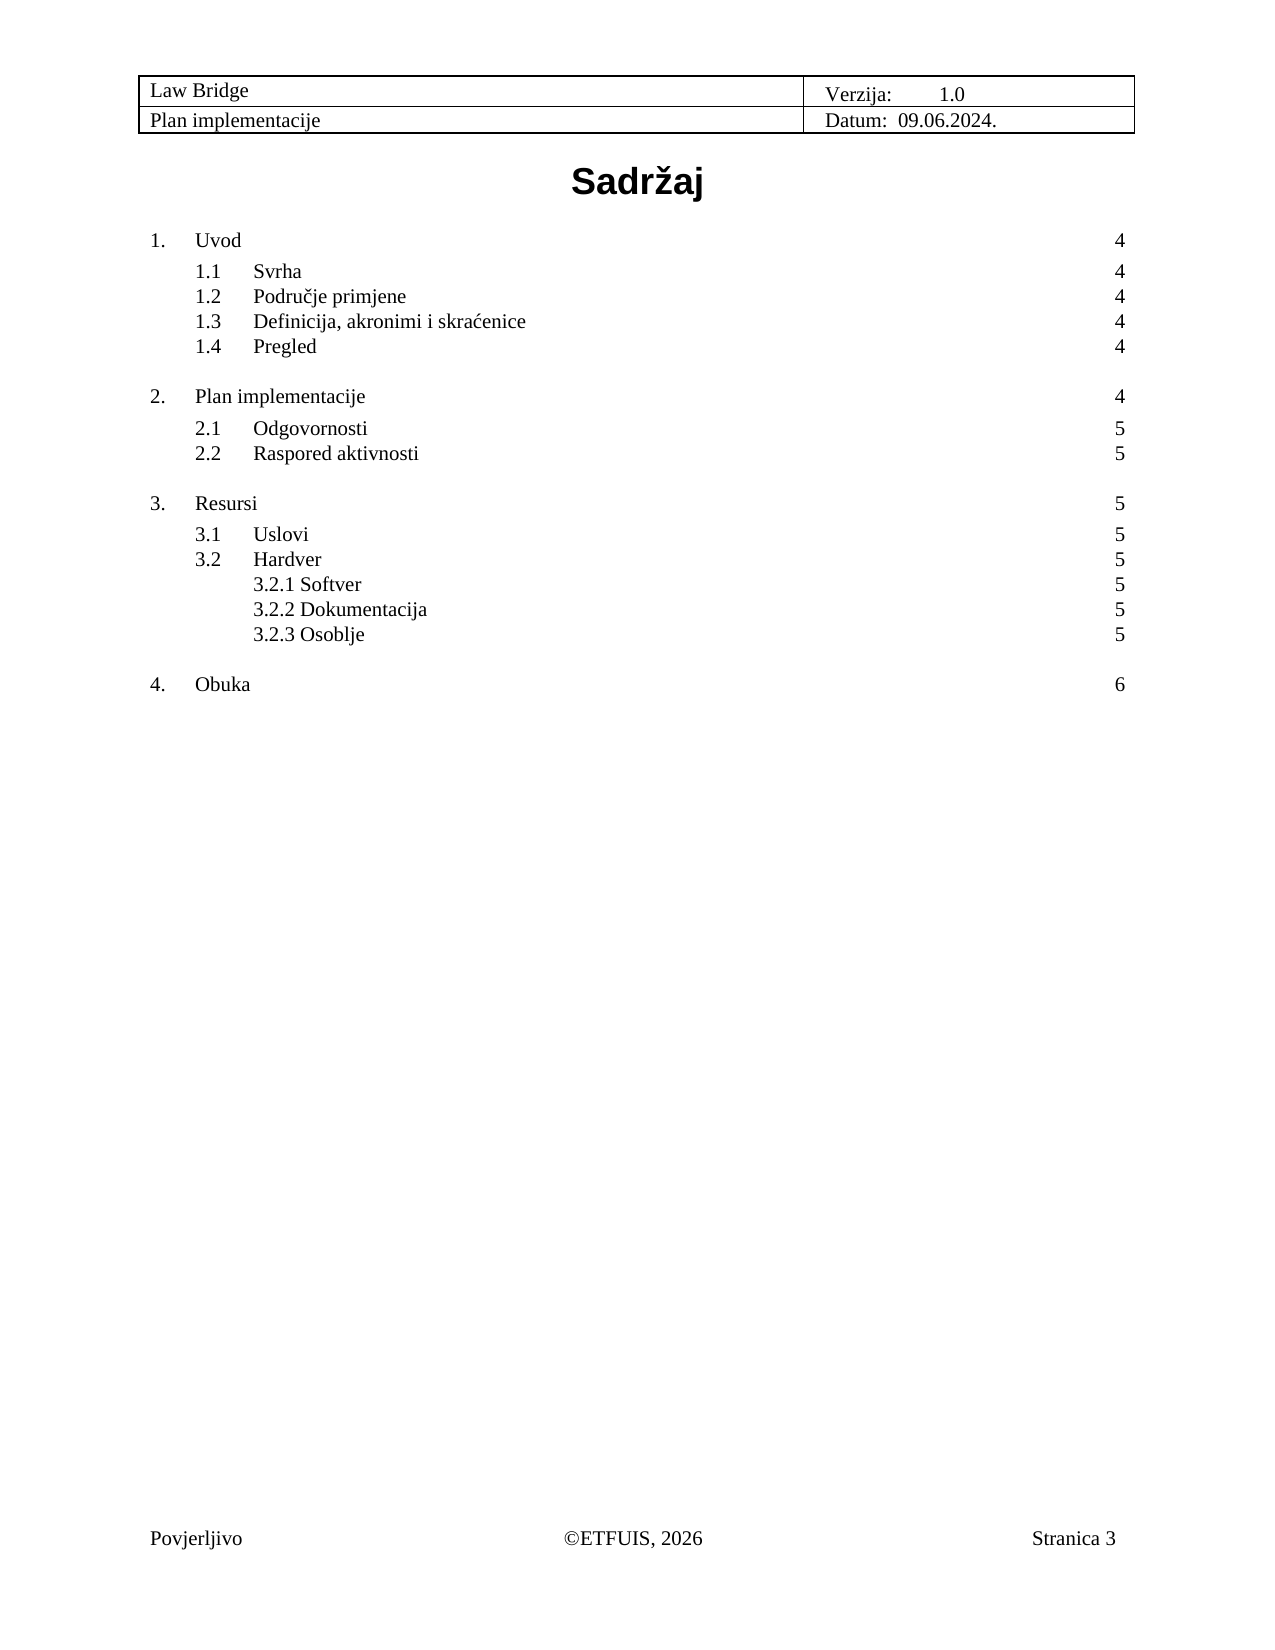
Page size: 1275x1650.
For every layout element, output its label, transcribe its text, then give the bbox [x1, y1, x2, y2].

text 3. Resursi 5 [150, 489, 1050, 514]
text 1. Uvod 4 [150, 227, 1050, 252]
text 2.2 Raspored aktivnosti 5 [195, 439, 1050, 464]
text 3.2 Hardver 5 [195, 546, 1050, 571]
text 3.2.1 Softver 5 [253, 571, 1125, 596]
text 1.4 Pregled 4 [195, 333, 1050, 358]
text 2.1 Odgovornosti 5 [195, 414, 1050, 439]
text 3.1 Uslovi 5 [195, 521, 1050, 546]
text 4. Obuka 6 [150, 671, 1050, 696]
text 2. Plan implementacije 4 [150, 383, 1050, 408]
text 1.1 Svrha 4 [195, 258, 1050, 283]
text 3.2.3 Osoblje 5 [253, 621, 1125, 646]
text 1.2 Područje primjene 4 [195, 283, 1050, 308]
title Sadržaj [150, 159, 1125, 202]
text 1.3 Definicija, akronimi i skraćenice 4 [195, 308, 1050, 333]
text 3.2.2 Dokumentacija 5 [253, 596, 1125, 621]
